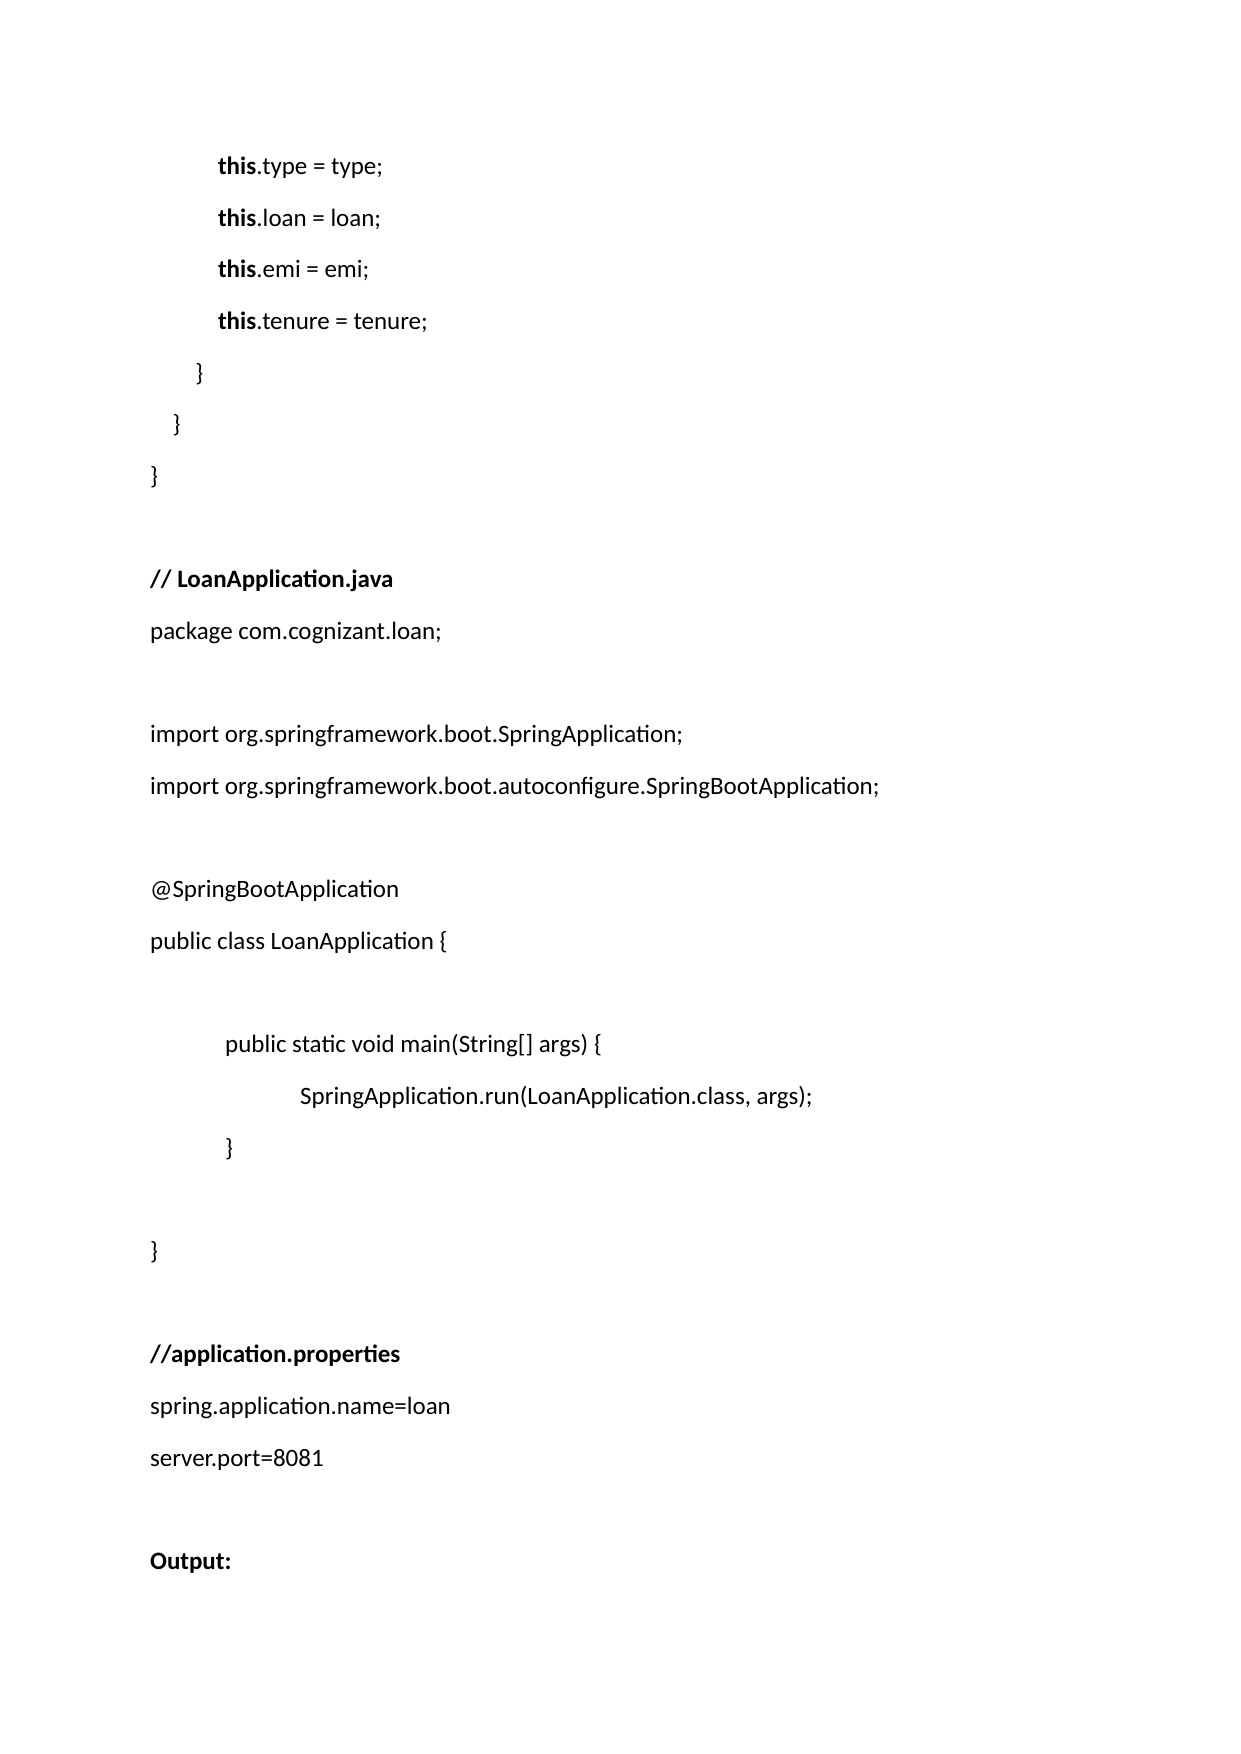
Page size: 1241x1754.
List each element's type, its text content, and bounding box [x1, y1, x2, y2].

text //application.properties [150, 1338, 1090, 1369]
text public static void main(String[] args) { [150, 1028, 1090, 1059]
text // LoanApplication.java [150, 563, 1090, 594]
text this.emi = emi; [150, 253, 1090, 284]
text this.tenure = tenure; [150, 305, 1090, 336]
text this.type = type; [150, 150, 1090, 181]
text @SpringBootApplication [150, 873, 1090, 904]
text Output: [150, 1545, 1090, 1576]
text import org.springframework.boot.SpringApplication; [150, 718, 1090, 749]
text } [150, 1235, 1090, 1266]
text spring.application.name=loan [150, 1390, 1090, 1421]
text import org.springframework.boot.autoconfigure.SpringBootApplication; [150, 770, 1090, 801]
text } [150, 460, 1090, 491]
text } [150, 1132, 1090, 1162]
text } [150, 357, 1090, 387]
text } [150, 408, 1090, 439]
text this.loan = loan; [150, 202, 1090, 232]
text server.port=8081 [150, 1442, 1090, 1472]
text SpringApplication.run(LoanApplication.class, args); [150, 1080, 1090, 1111]
text package com.cognizant.loan; [150, 615, 1090, 646]
text public class LoanApplication { [150, 925, 1090, 956]
